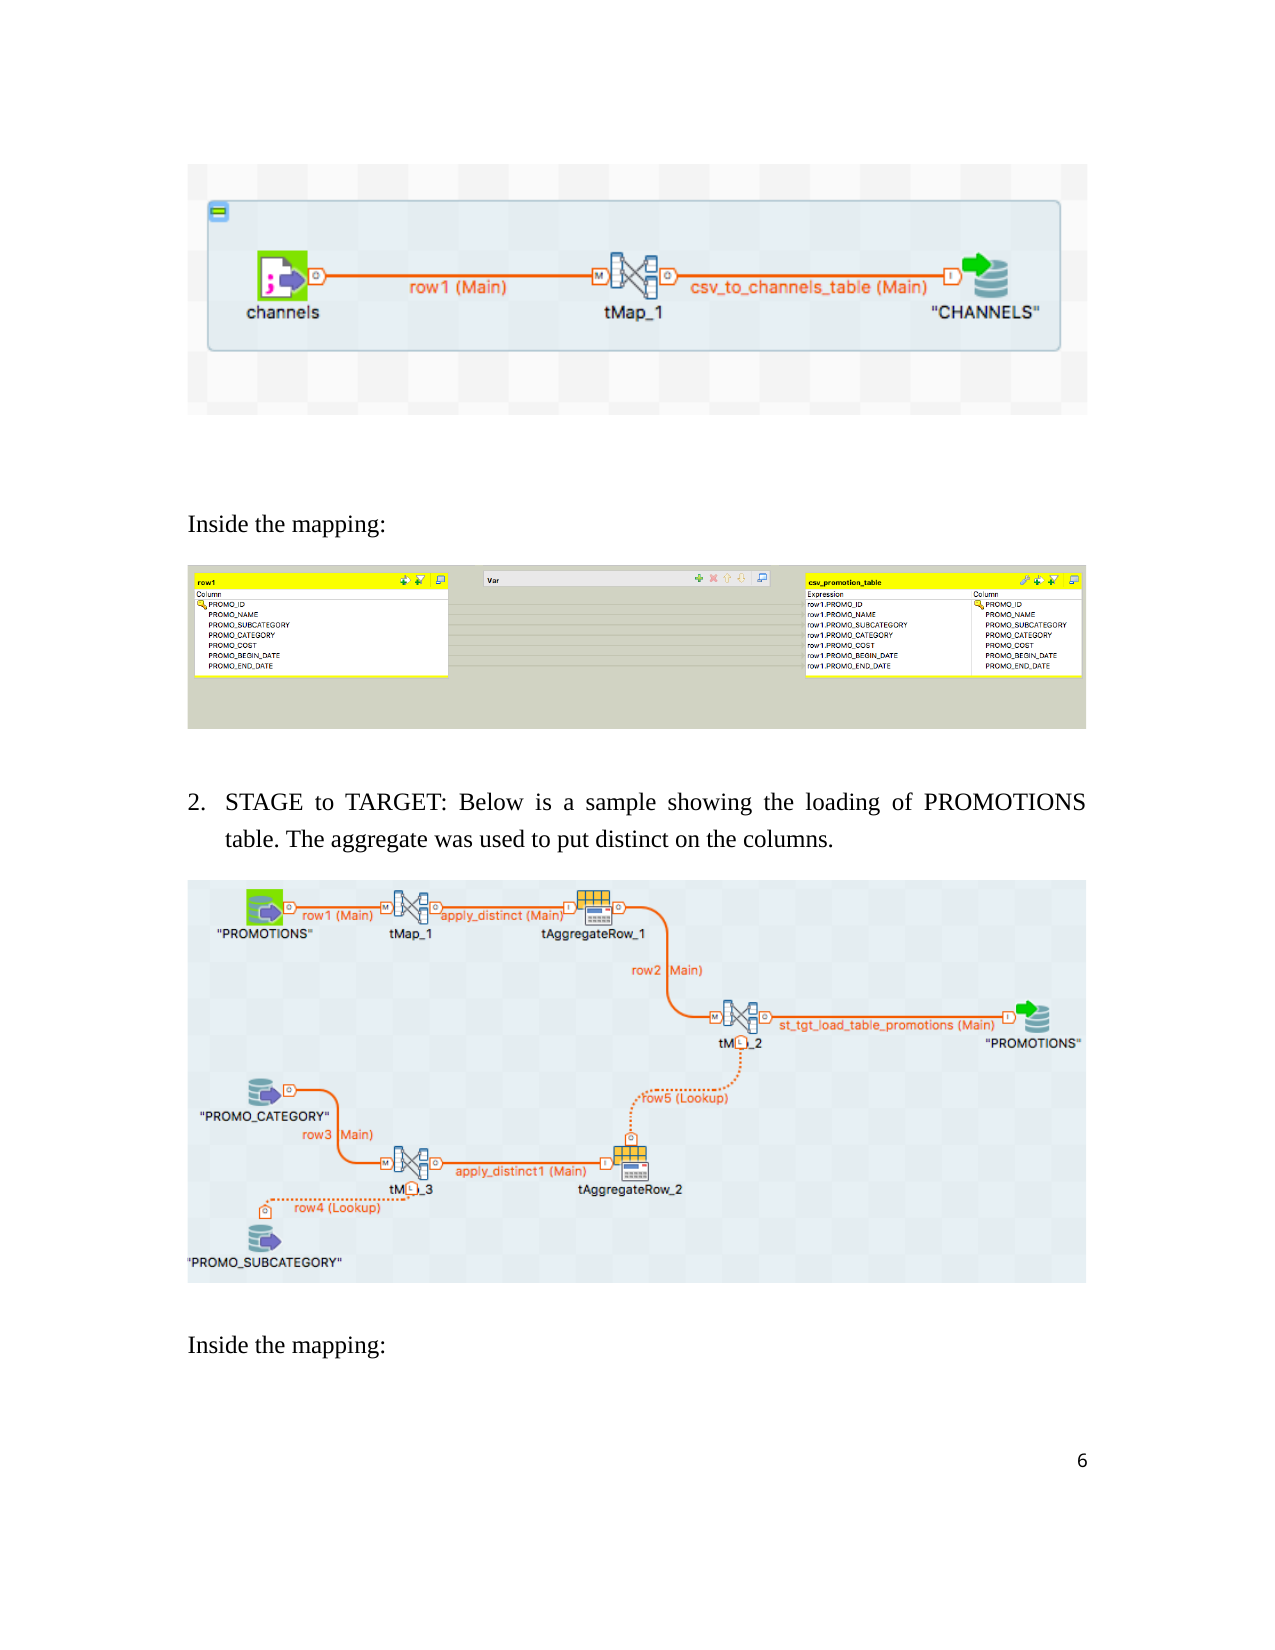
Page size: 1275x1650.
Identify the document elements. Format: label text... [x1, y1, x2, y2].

text Inside the mapping: [187, 1328, 1087, 1360]
picture [187, 164, 1088, 415]
text Inside the mapping: [187, 507, 1087, 540]
list STAGE to TARGET: Below is a sample showing the loading of PROMOTIONS table. The aggregate was used to put distinct on the columns. [187, 785, 1087, 855]
picture [187, 565, 1087, 729]
picture [187, 880, 1087, 1283]
